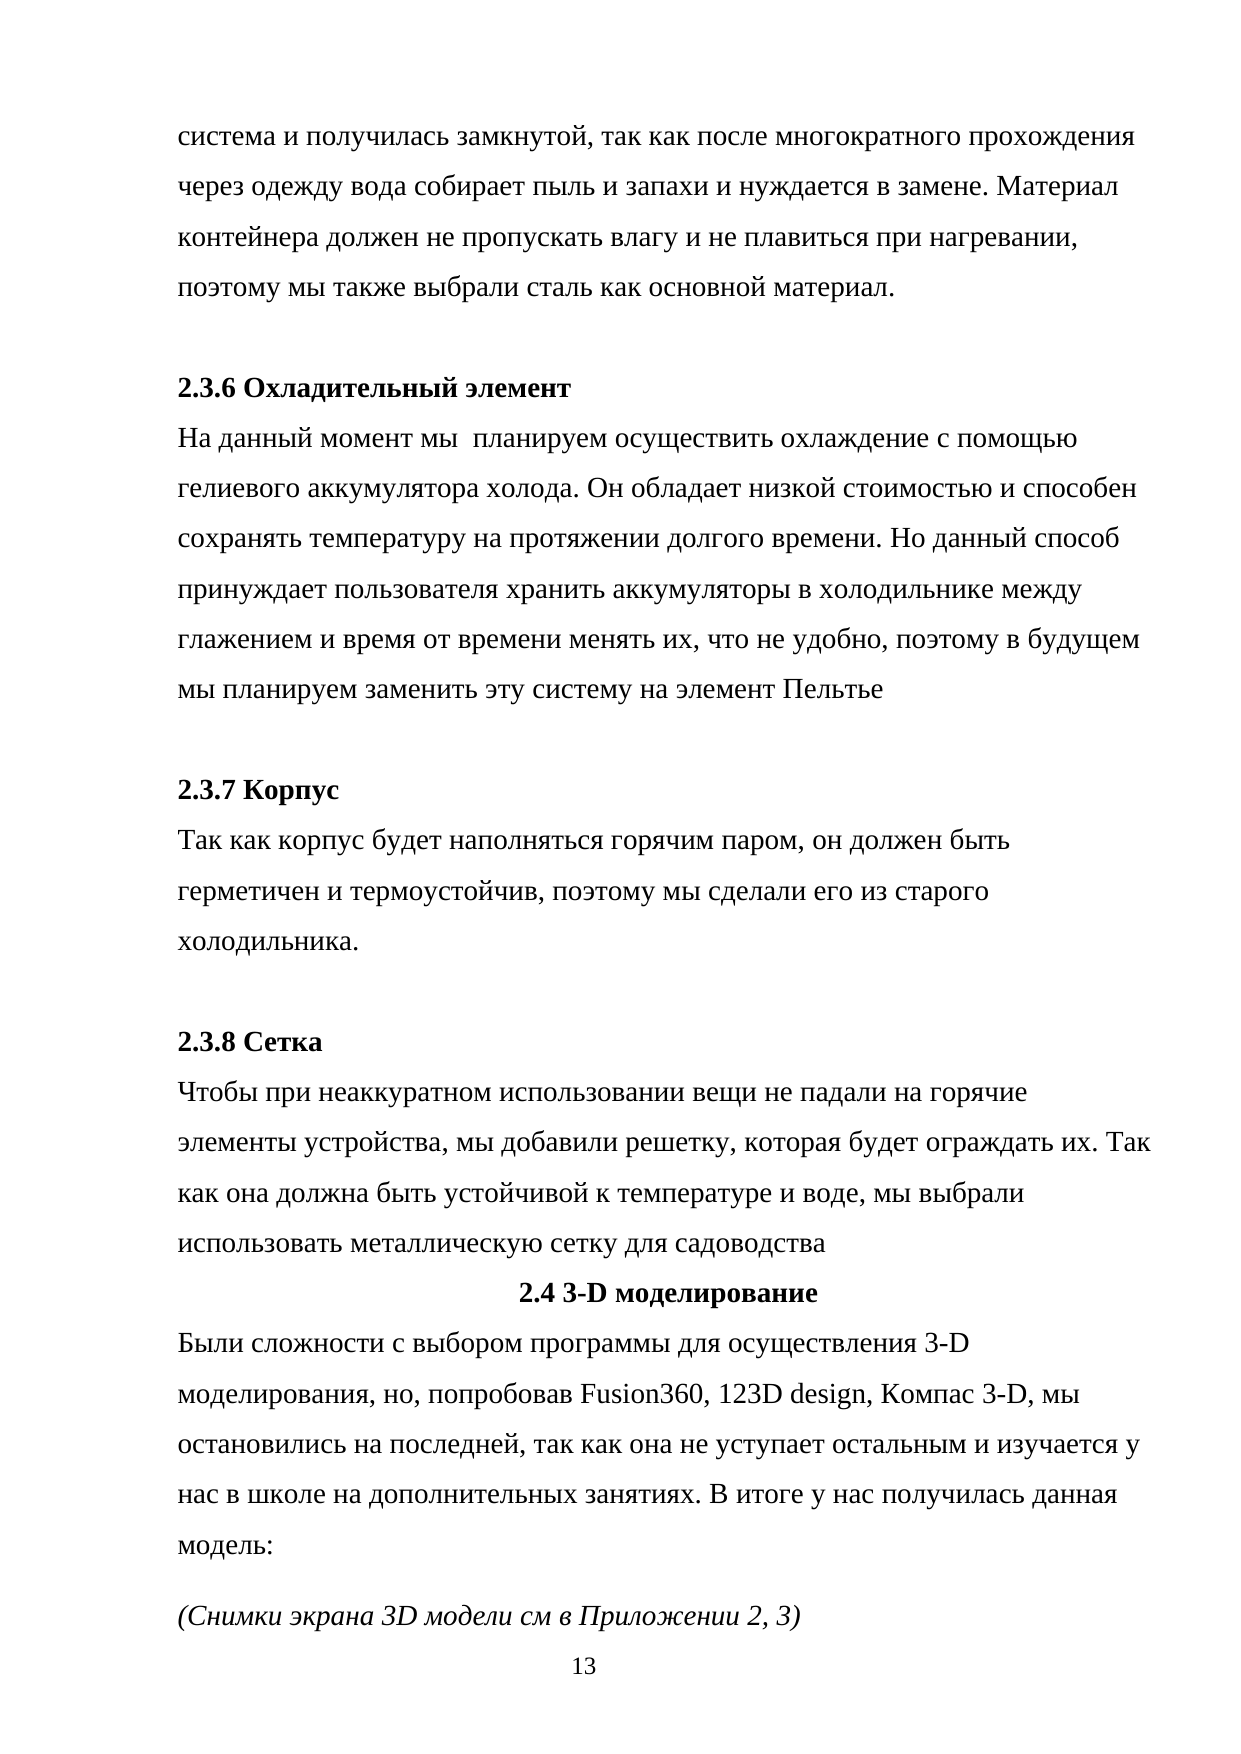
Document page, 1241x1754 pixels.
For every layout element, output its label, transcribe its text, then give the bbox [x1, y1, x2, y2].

text Были сложности с выбором программы для осуществления 3-D моделирования, но, попробовав Fusion360, 123D design, Компас 3-D, мы остановились на последней, так как она не уступает остальным и изучается у нас в школе на дополнительных занятиях. В итоге у нас получилась данная модель: [177, 1326, 1152, 1560]
subtitle 2.3.8 Сетка [177, 1024, 1152, 1057]
subtitle 2.3.6 Охладительный элемент [177, 370, 1152, 403]
subtitle 2.4 3-D моделирование [177, 1275, 1152, 1309]
text (Снимки экрана 3D модели см в Приложении 2, 3) [177, 1598, 1152, 1632]
subtitle 2.3.7 Корпус [177, 772, 1152, 806]
text Так как корпус будет наполняться горячим паром, он должен быть герметичен и термоустойчив, поэтому мы сделали его из старого холодильника. [177, 822, 1152, 957]
text Чтобы при неаккуратном использовании вещи не падали на горячие элементы устройства, мы добавили решетку, которая будет ограждать их. Так как она должна быть устойчивой к температуре и воде, мы выбрали использовать металлическую сетку для садоводства [177, 1074, 1152, 1258]
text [177, 118, 1152, 303]
text На данный момент мы планируем осуществить охлаждение с помощью гелиевого аккумулятора холода. Он обладает низкой стоимостью и способен сохранять температуру на протяжении долгого времени. Но данный способ принуждает пользователя хранить аккумуляторы в холодильнике между глажением и время от времени менять их, что не удобно, поэтому в будущем мы планируем заменить эту систему на элемент Пельтье [177, 420, 1152, 705]
